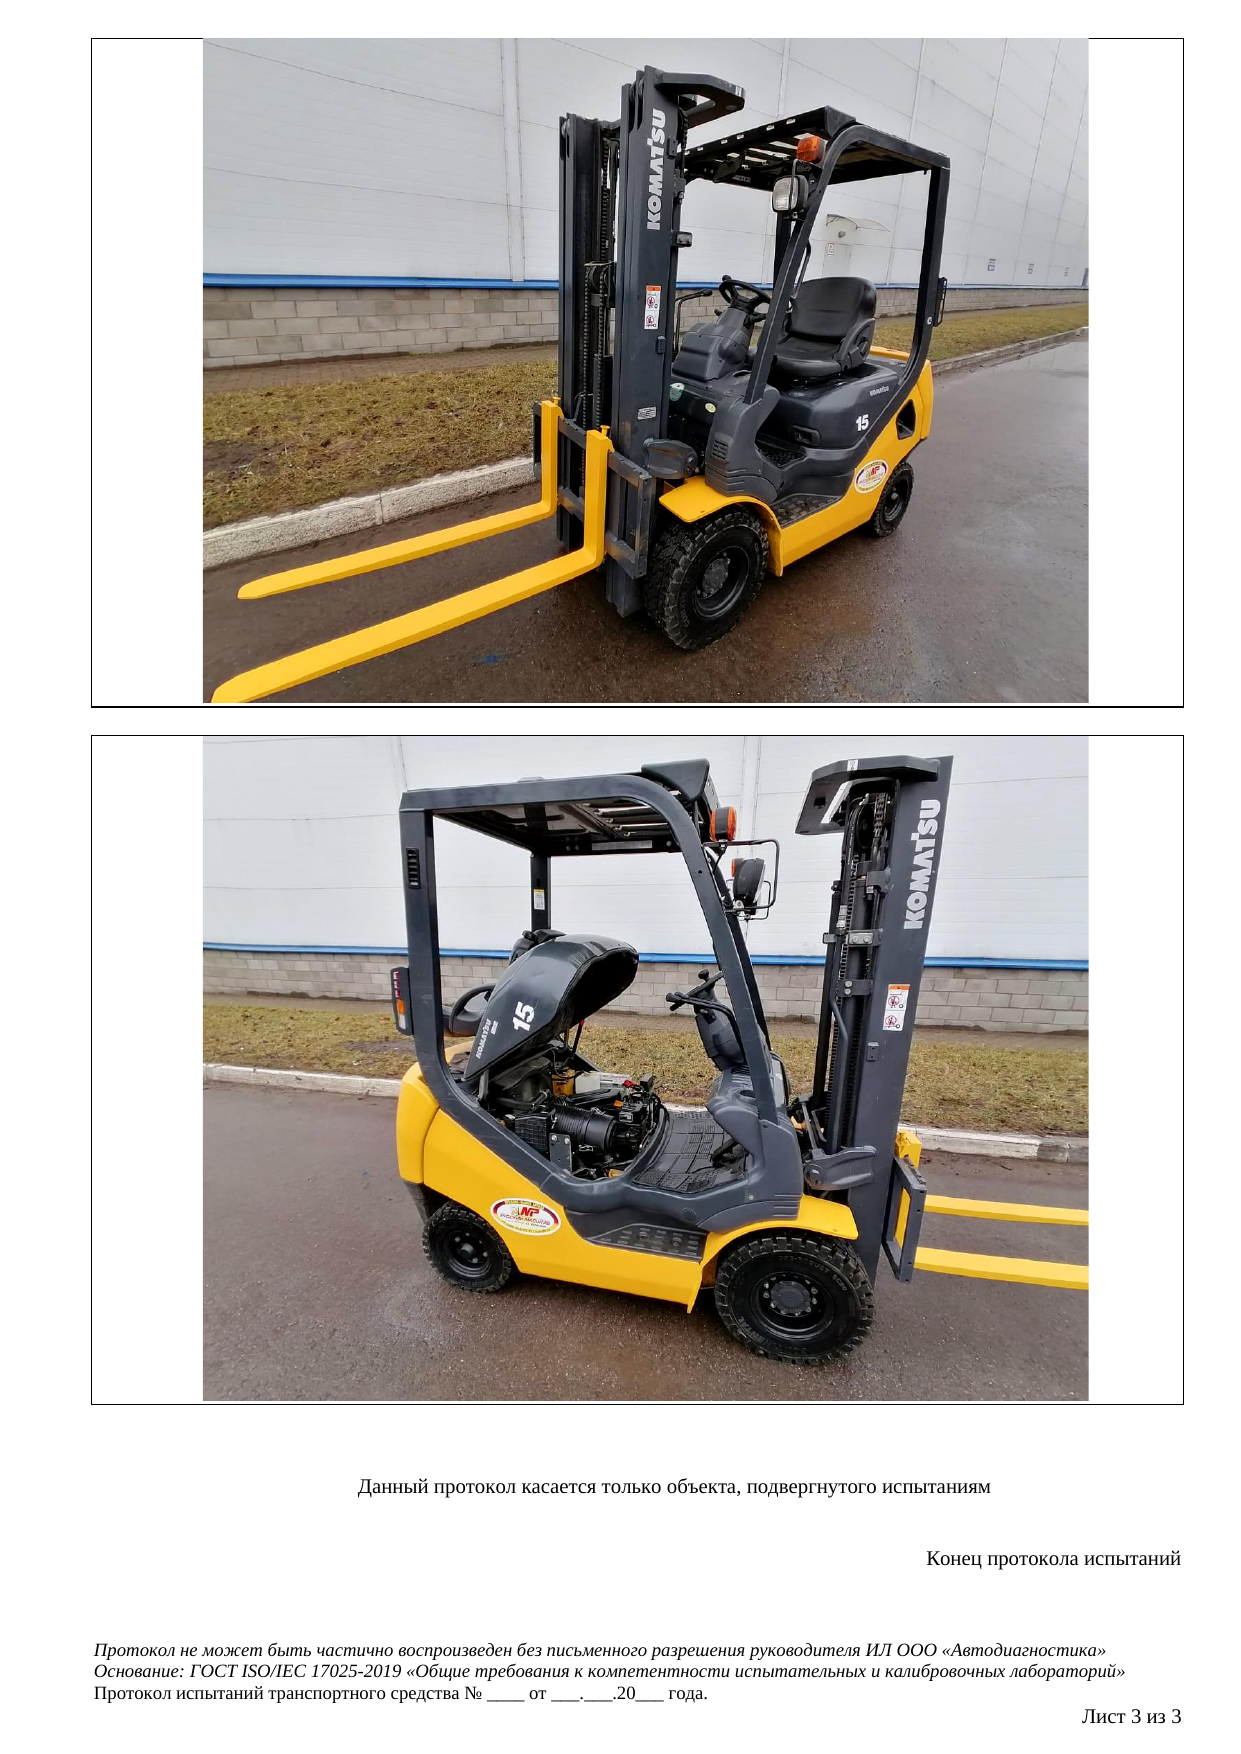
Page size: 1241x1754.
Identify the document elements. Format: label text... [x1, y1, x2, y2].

text Конец протокола испытаний [94, 1546, 1181, 1570]
table_header [92, 39, 1183, 706]
text Данный протокол касается только объекта, подвергнутого испытаниям [153, 1474, 1122, 1498]
picture [202, 38, 1089, 703]
table_header [92, 736, 1183, 1404]
picture [202, 736, 1089, 1401]
